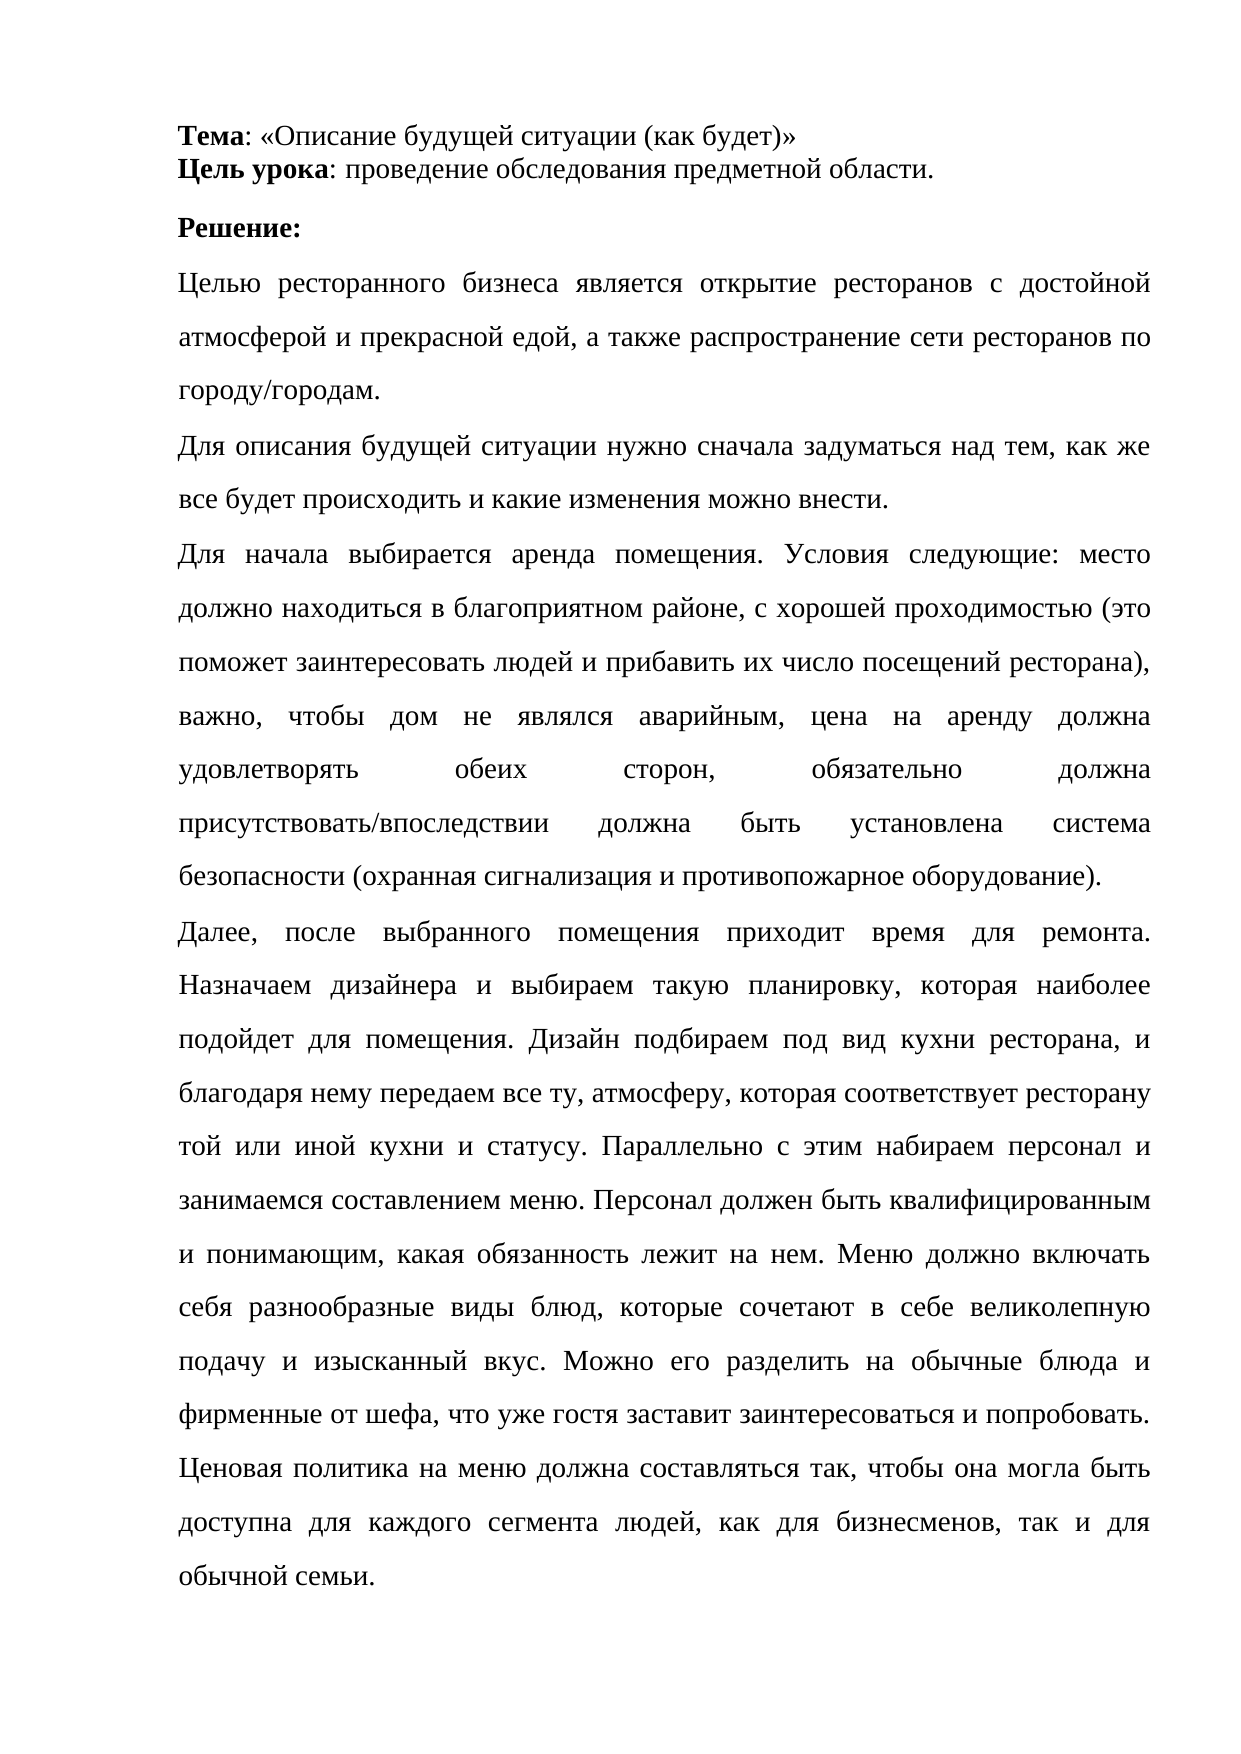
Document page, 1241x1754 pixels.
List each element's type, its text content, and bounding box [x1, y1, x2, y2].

text Целью ресторанного бизнеса является открытие ресторанов с достойной атмосферой и прекрасной едой, а также распространение сети ресторанов по городу/городам. [177, 265, 1152, 406]
text Для описания будущей ситуации нужно сначала задуматься над тем, как же все будет происходить и какие изменения можно внести. [177, 428, 1152, 515]
text Для начала выбирается аренда помещения. Условия следующие: место должно находиться в благоприятном районе, с хорошей проходимостью (это поможет заинтересовать людей и прибавить их число посещений ресторана), важно, чтобы дом не являлся аварийным, цена на аренду должна удовлетворять обеих сторон, обязательно должна присутствовать/впоследствии должна быть установлена система безопасности (охранная сигнализация и противопожарное оборудование). [177, 537, 1152, 892]
text Решение: [177, 210, 1152, 243]
text Далее, после выбранного помещения приходит время для ремонта. Назначаем дизайнера и выбираем такую планировку, которая наиболее подойдет для помещения. Дизайн подбираем под вид кухни ресторана, и благодаря нему передаем все ту, атмосферу, которая соответствует ресторану той или иной кухни и статусу. Параллельно с этим набираем персонал и занимаемся составлением меню. Персонал должен быть квалифицированным и понимающим, какая обязанность лежит на нем. Меню должно включать себя разнообразные виды блюд, которые сочетают в себе великолепную подачу и изысканный вкус. Можно его разделить на обычные блюда и фирменные от шефа, что уже гостя заставит заинтересоваться и попробовать. Ценовая политика на меню должна составляться так, чтобы она могла быть доступна для каждого сегмента людей, как для бизнесменов, так и для обычной семьи. [177, 914, 1152, 1591]
text Цель урока: проведение обследования предметной области. [177, 152, 1152, 185]
text Тема: «Описание будущей ситуации (как будет)» [177, 118, 1152, 152]
